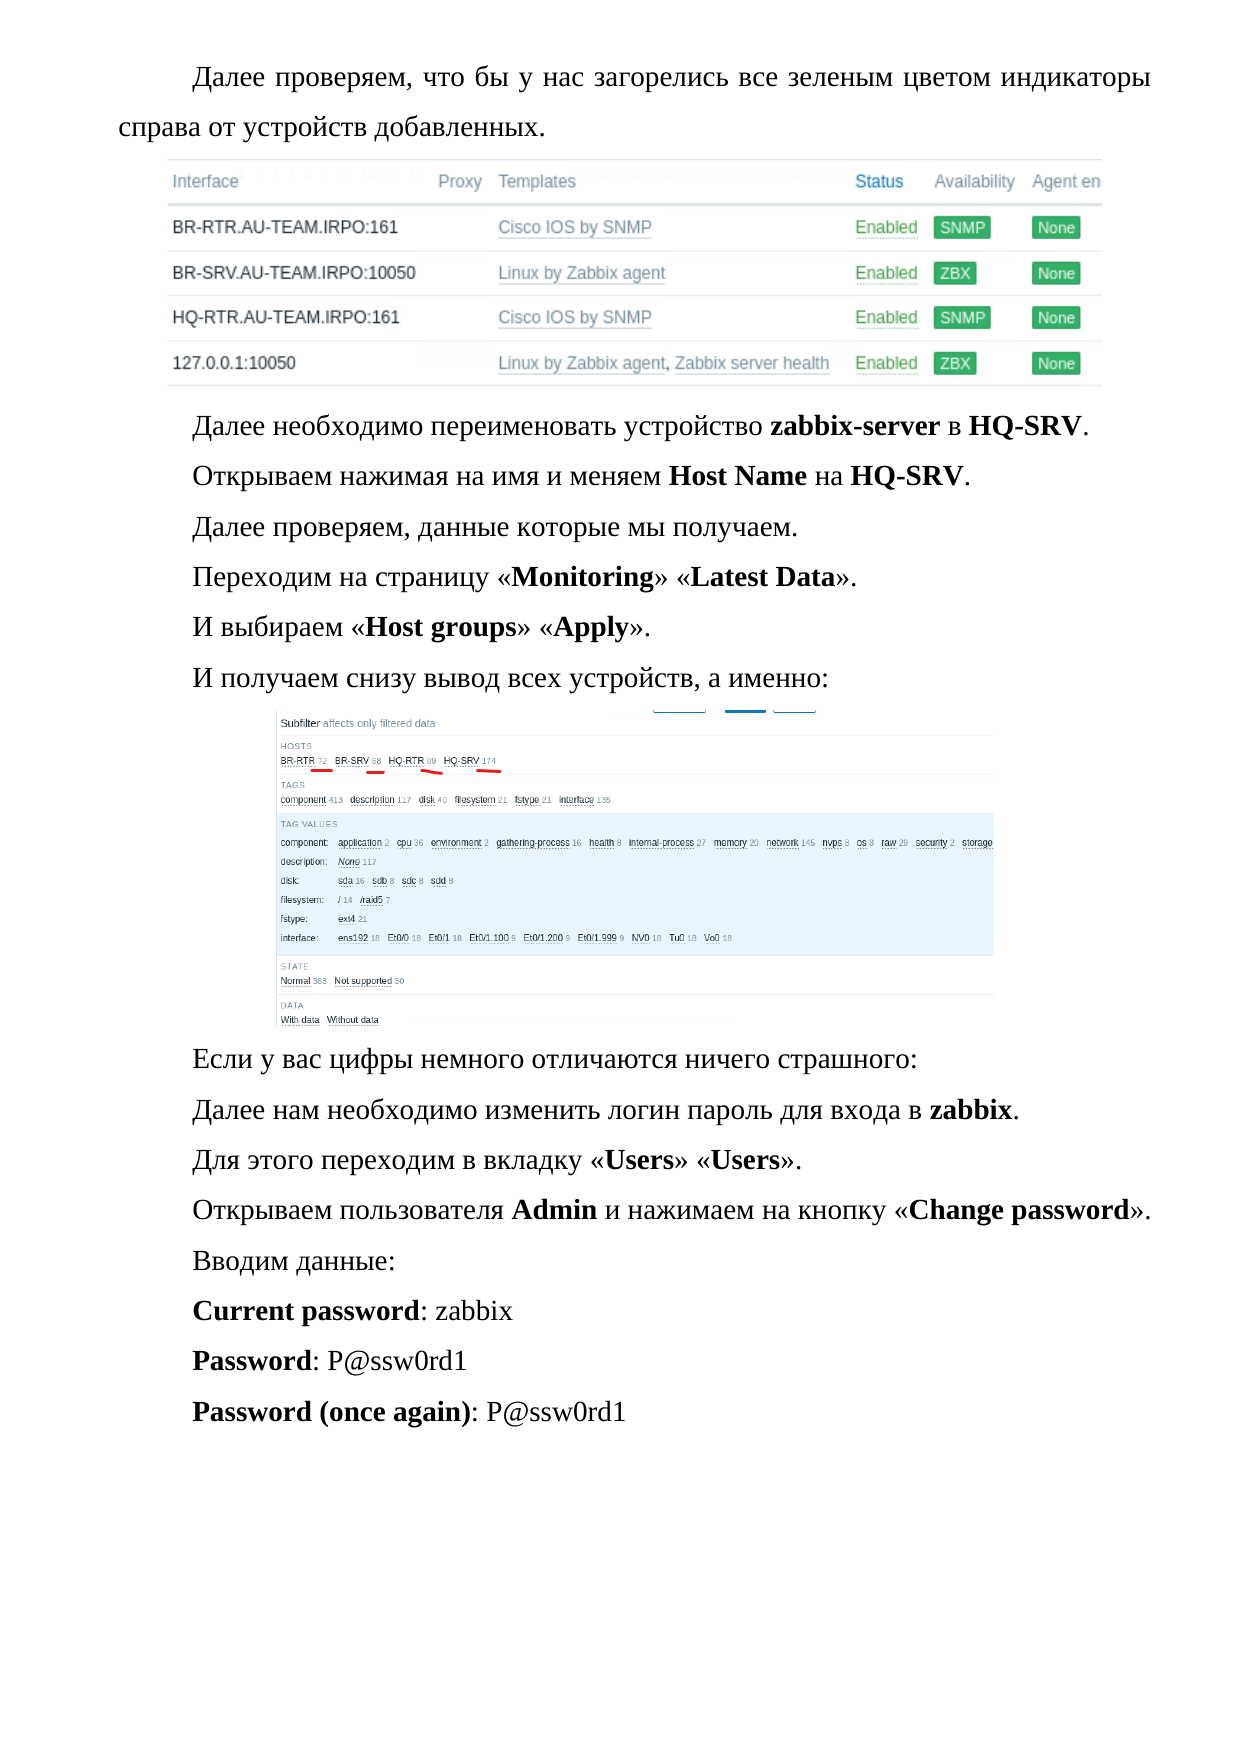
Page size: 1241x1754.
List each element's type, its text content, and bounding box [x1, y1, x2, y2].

picture [276, 710, 994, 1028]
text Для этого переходим в вкладку «Users» «Users». [118, 1142, 1152, 1176]
text Если у вас цифры немного отличаются ничего страшного: [118, 1041, 1152, 1075]
text Current password: zabbix [118, 1293, 1152, 1327]
picture [167, 159, 1102, 395]
text И получаем снизу вывод всех устройств, а именно: [118, 660, 1152, 693]
text Далее проверяем, данные которые мы получаем. [118, 509, 1152, 542]
text Password (once again): P@ssw0rd1 [118, 1394, 1152, 1427]
text Вводим данные: [118, 1243, 1152, 1276]
text Открываем пользователя Admin и нажимаем на кнопку «Change password». [118, 1192, 1152, 1226]
text Открываем нажимая на имя и меняем Host Name на HQ-SRV. [118, 458, 1152, 492]
text Password: P@ssw0rd1 [118, 1343, 1152, 1377]
text И выбираем «Host groups» «Apply». [118, 609, 1152, 643]
text Далее необходимо переименовать устройство zabbix-server в HQ-SRV. [118, 408, 1152, 442]
text Переходим на страницу «Monitoring» «Latest Data». [118, 559, 1152, 593]
text Далее нам необходимо изменить логин пароль для входа в zabbix. [118, 1092, 1152, 1125]
text Далее проверяем, что бы у нас загорелись все зеленым цветом индикаторы справа от устройств добавленных. [118, 59, 1152, 143]
